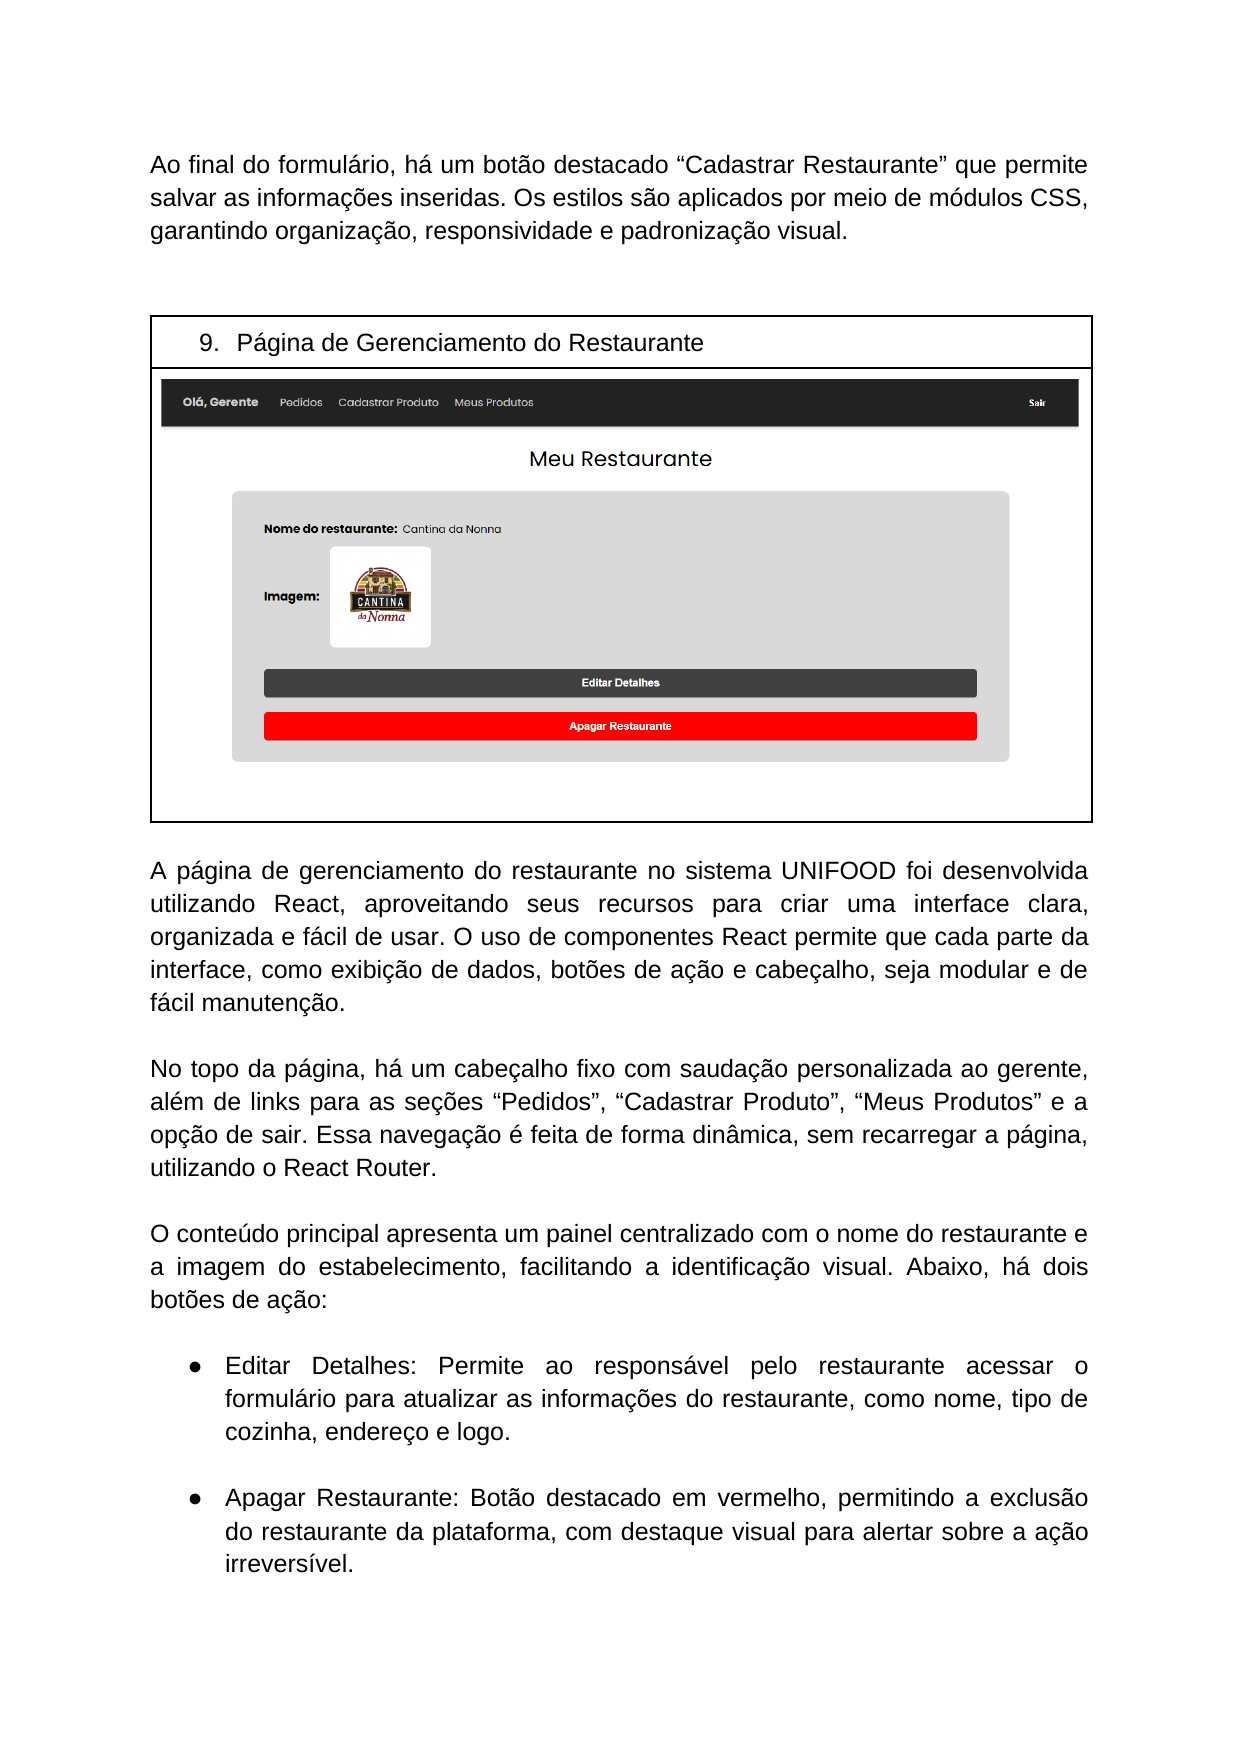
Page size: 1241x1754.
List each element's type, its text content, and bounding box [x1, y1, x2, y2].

text Ao final do formulário, há um botão destacado “Cadastrar Restaurante” que permite salvar as informações inseridas. Os estilos são aplicados por meio de módulos CSS, garantindo organização, responsividade e padronização visual. [150, 150, 1090, 245]
text No topo da página, há um cabeçalho fixo com saudação personalizada ao gerente, além de links para as seções “Pedidos”, “Cadastrar Produto”, “Meus Produtos” e a opção de sair. Essa navegação é feita de forma dinâmica, sem recarregar a página, utilizando o React Router. [150, 1054, 1090, 1182]
picture [161, 379, 1079, 811]
text A página de gerenciamento do restaurante no sistema UNIFOOD foi desenvolvida utilizando React, aproveitando seus recursos para criar uma interface clara, organizada e fácil de usar. O uso de componentes React permite que cada parte da interface, como exibição de dados, botões de ação e cabeçalho, seja modular e de fácil manutenção. [150, 856, 1090, 1017]
text O conteúdo principal apresenta um painel centralizado com o nome do restaurante e a imagem do estabelecimento, facilitando a identificação visual. Abaixo, há dois botões de ação: [150, 1219, 1090, 1314]
list Apagar Restaurante: Botão destacado em vermelho, permitindo a exclusão do restaurante da plataforma, com destaque visual para alertar sobre a ação irreversível. [187, 1483, 1090, 1578]
table_header Página de Gerenciamento do Restaurante [152, 317, 1091, 367]
list Editar Detalhes: Permite ao responsável pelo restaurante acessar o formulário para atualizar as informações do restaurante, como nome, tipo de cozinha, endereço e logo. [187, 1351, 1090, 1446]
table_cell [152, 369, 1091, 821]
